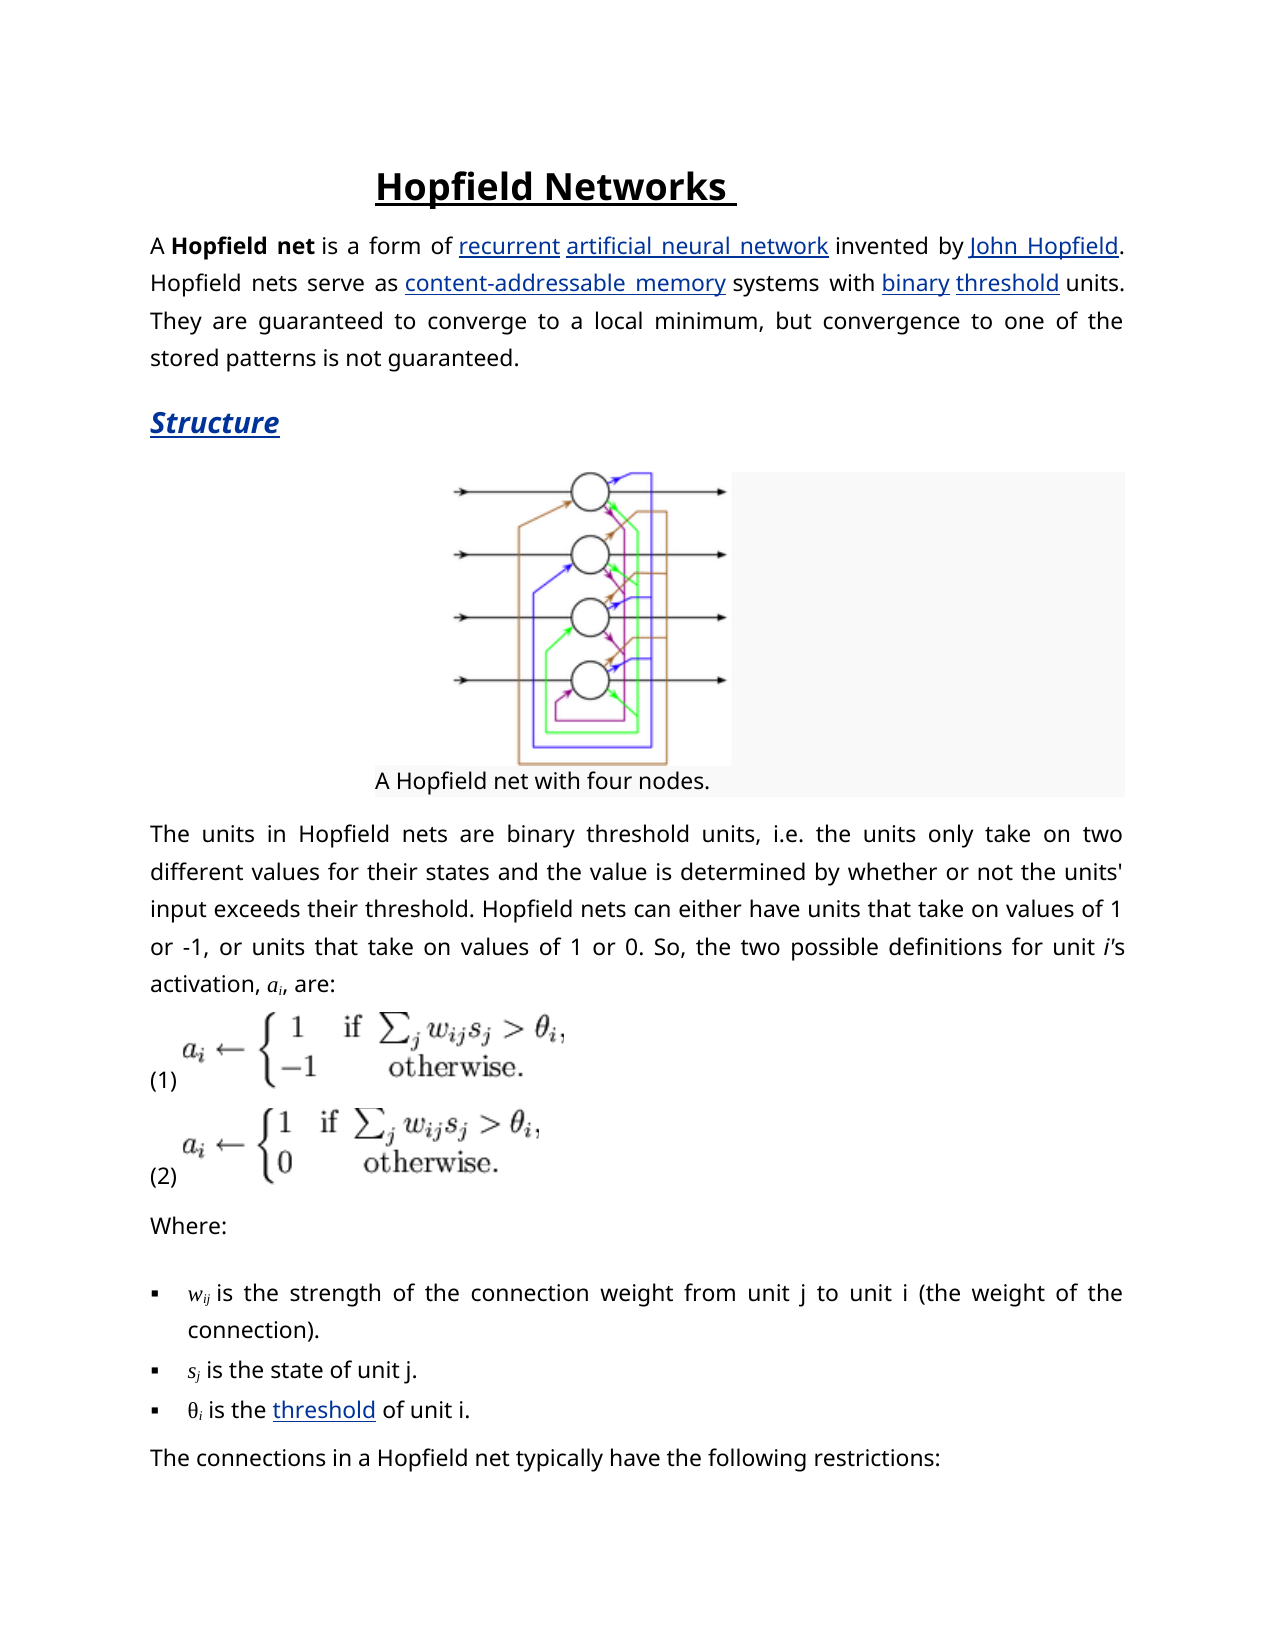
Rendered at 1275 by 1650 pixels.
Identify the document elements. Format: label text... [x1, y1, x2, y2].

text A Hopfield net with four nodes. [375, 765, 1125, 797]
picture [182, 1108, 539, 1185]
text Structure [150, 403, 1125, 442]
list wij is the strength of the connection weight from unit j to unit i (the weight of the connection). [150, 1271, 1125, 1346]
picture [450, 471, 732, 766]
text The connections in a Hopfield net typically have the following restrictions: [150, 1436, 1125, 1473]
text A Hopfield net is a form of recurrent artificial neural network invented by John Hopfield. Hopfield nets serve as content-addressable memory systems with binary threshold units. They are guaranteed to converge to a local minimum, but convergence to one of the stored patterns is not guaranteed. [150, 223, 1125, 373]
text The units in Hopfield nets are binary threshold units, i.e. the units only take on two different values for their states and the value is determined by whether or not the units' input exceeds their threshold. Hopfield nets can either have units that take on values of 1 or -1, or units that take on values of 1 or 0. So, the two possible definitions for unit i's activation, ai, are: [150, 812, 1125, 1000]
picture [182, 1012, 564, 1089]
list θi is the threshold of unit i. [150, 1388, 1125, 1426]
text Hopfield Networks [375, 160, 1125, 211]
text Where: [150, 1204, 1125, 1241]
list sj is the state of unit j. [150, 1348, 1125, 1386]
